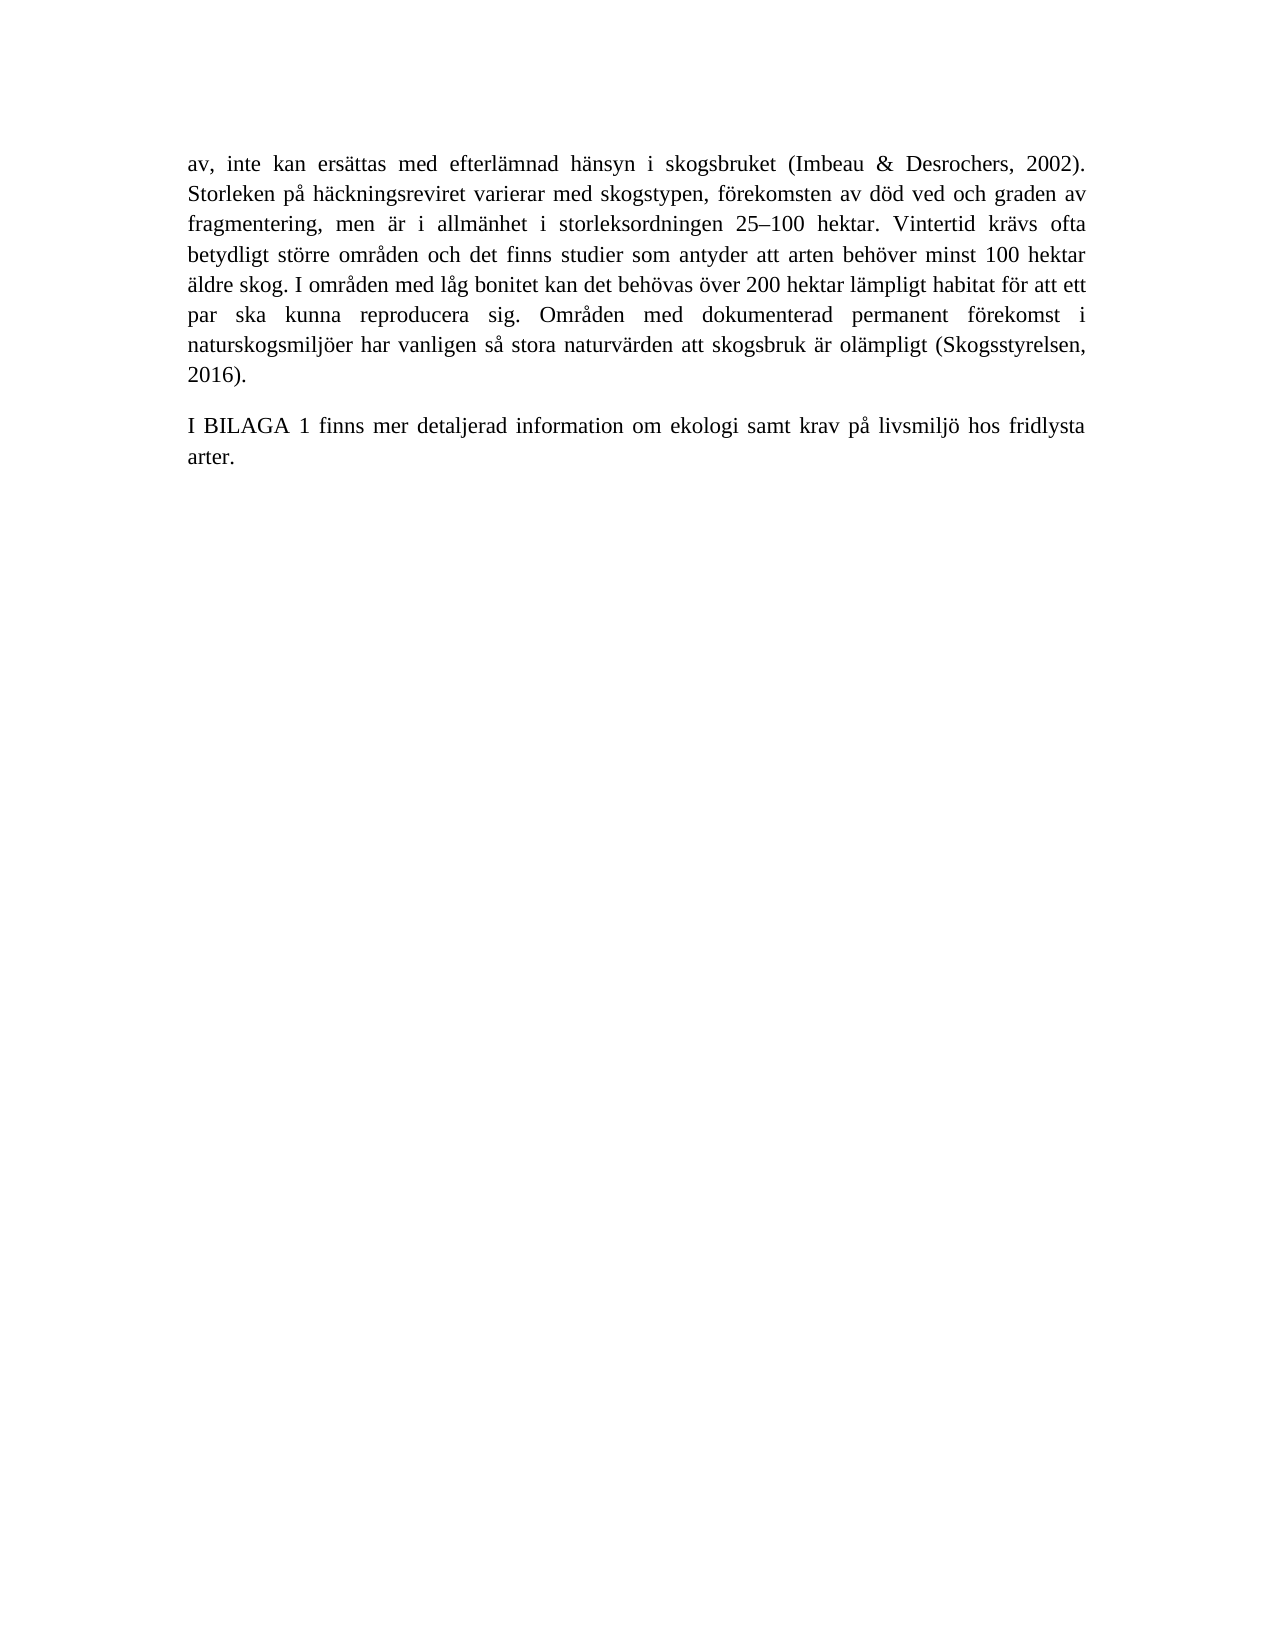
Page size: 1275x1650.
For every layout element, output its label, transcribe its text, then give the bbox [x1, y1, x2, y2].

text I BILAGA 1 finns mer detaljerad information om ekologi samt krav på livsmiljö hos fridlysta arter. [187, 412, 1087, 469]
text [187, 150, 1087, 388]
